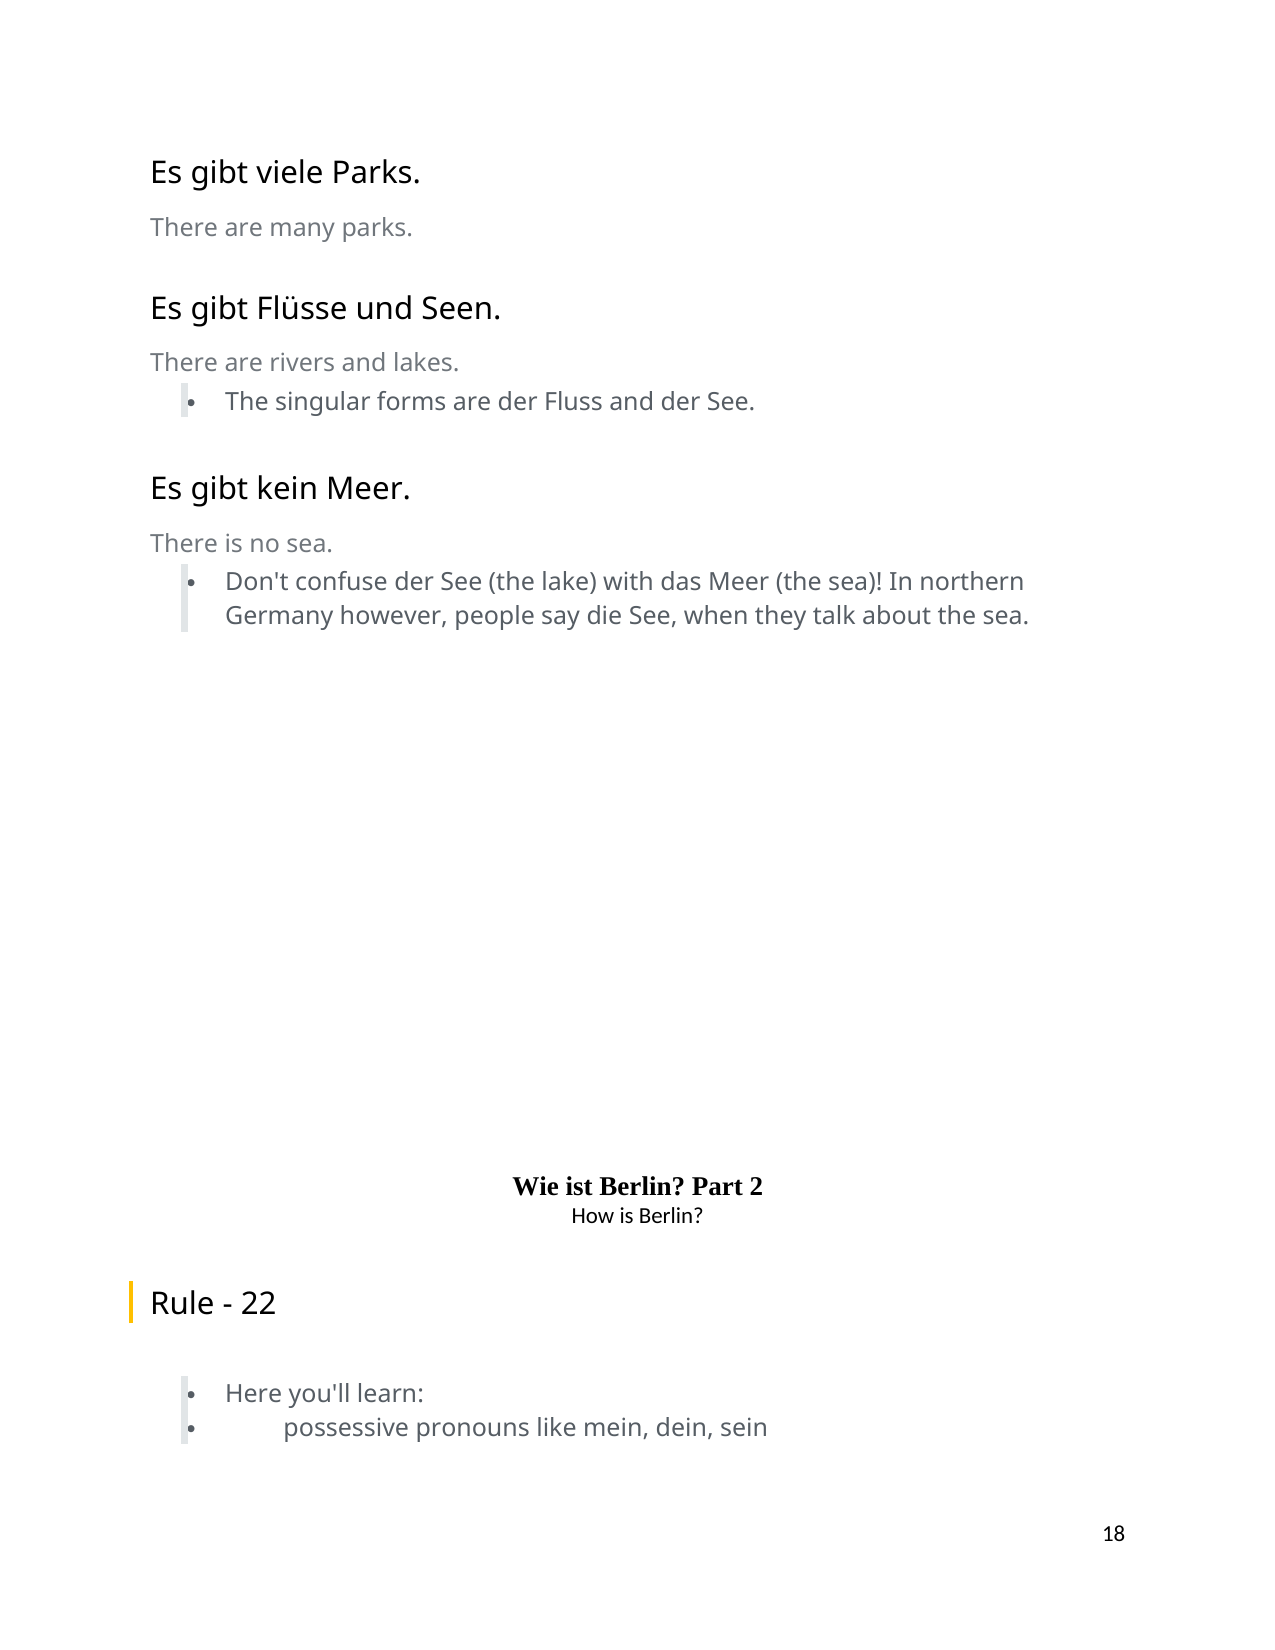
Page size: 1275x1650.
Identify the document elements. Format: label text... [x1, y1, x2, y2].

text Rule - 22 [133, 1281, 1125, 1323]
list Don't confuse der See (the lake) with das Meer (the sea)! In northern Germany however, people say die See, when they talk about the sea. [188, 564, 1125, 632]
text There are rivers and lakes. [150, 345, 1125, 379]
text There are many parks. [150, 209, 1125, 243]
text Es gibt Flüsse und Seen. [150, 286, 1125, 328]
text How is Berlin? [150, 1202, 1125, 1229]
text There is no sea. [150, 526, 1125, 559]
text Es gibt viele Parks. [150, 150, 1125, 193]
list Here you'll learn: [188, 1376, 1125, 1410]
list possessive pronouns like mein, dein, sein [188, 1410, 1125, 1444]
text Es gibt kein Meer. [150, 466, 1125, 509]
text Wie ist Berlin? Part 2 [150, 1170, 1125, 1202]
list The singular forms are der Fluss and der See. [188, 383, 1125, 417]
